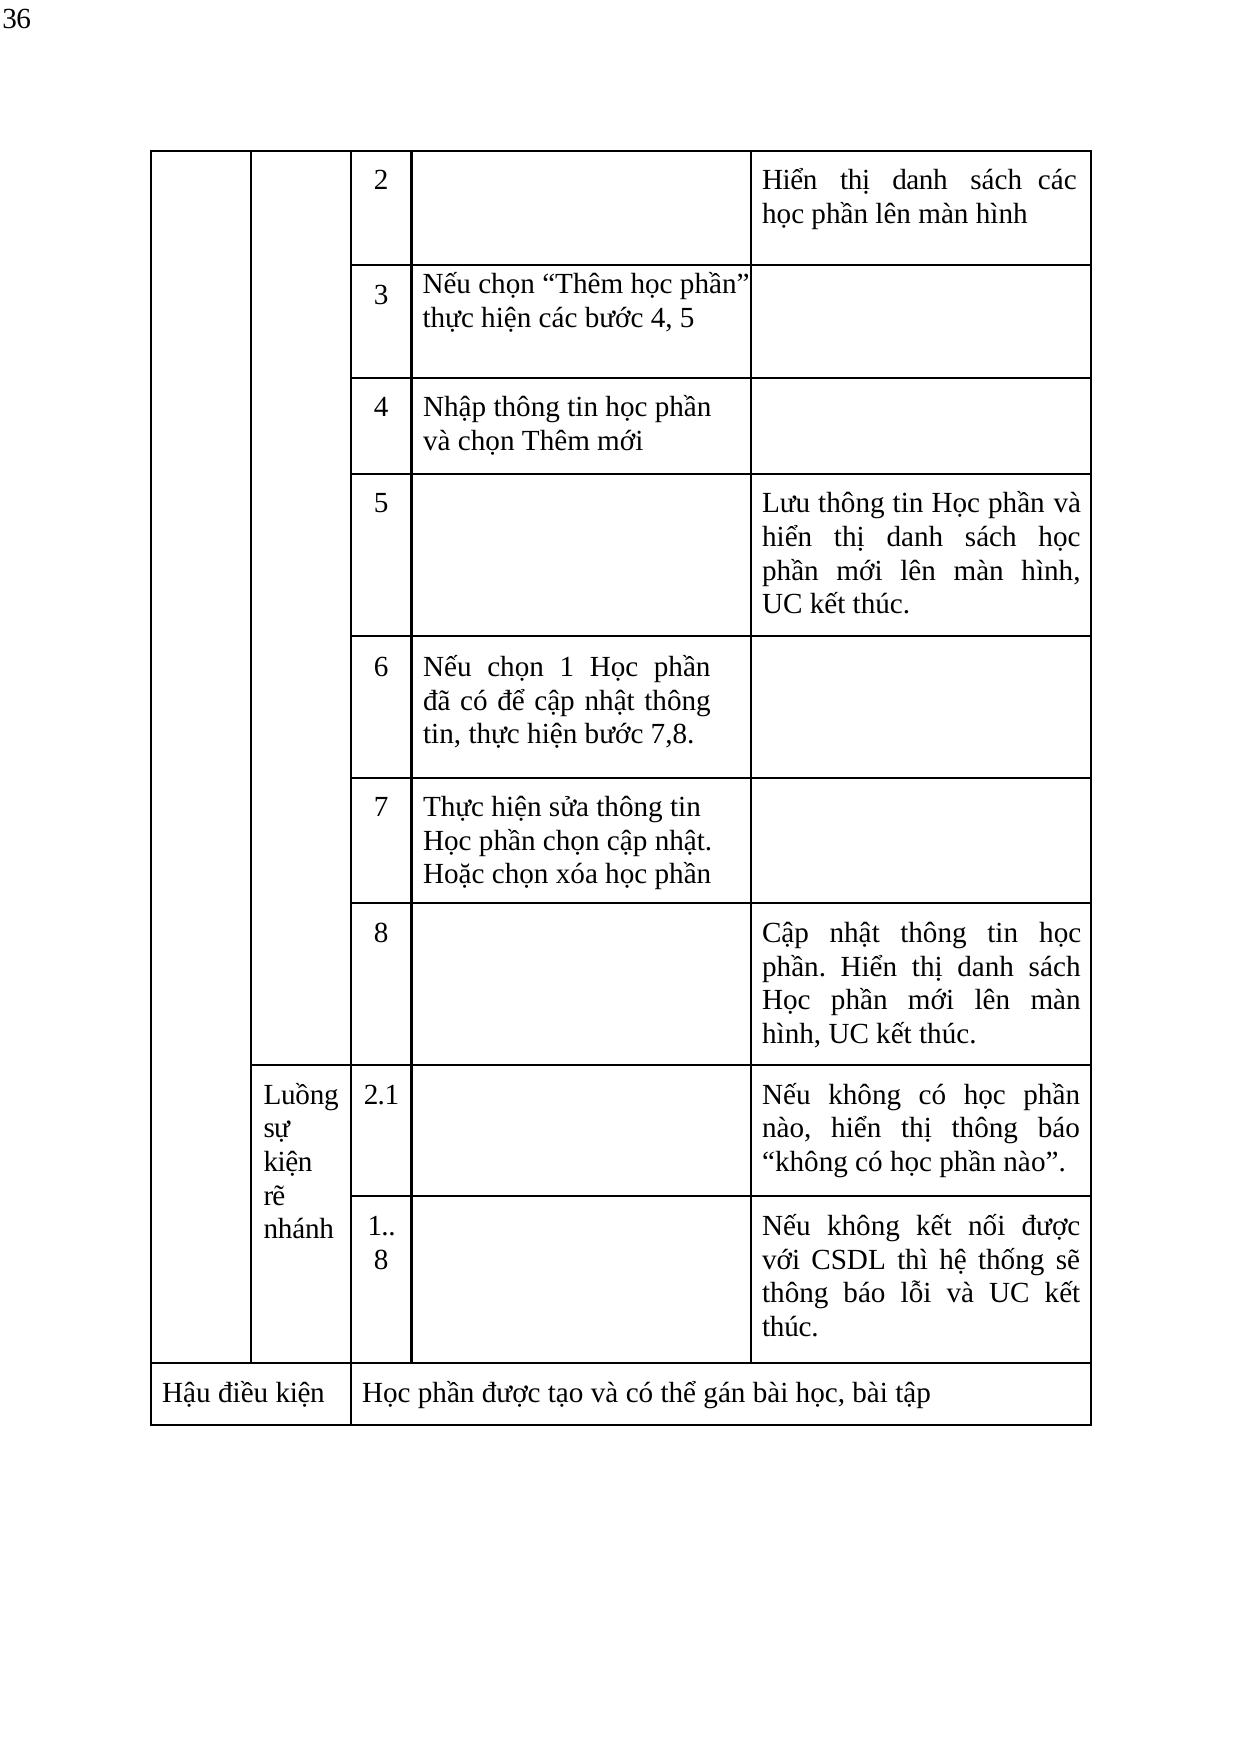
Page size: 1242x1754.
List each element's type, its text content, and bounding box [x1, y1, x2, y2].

table_cell Nếu chọn 1 Học phần đã có để cập nhật thông tin, thực hiện bước 7,8. [413, 637, 750, 777]
table_header [252, 152, 350, 1064]
table_cell Học phần được tạo và có thể gán bài học, bài tập [352, 1364, 1090, 1424]
table_cell Nhập thông tin học phần và chọn Thêm mới [413, 379, 750, 473]
table_cell 5 [352, 475, 410, 635]
table_cell Thực hiện sửa thông tin Học phần chọn cập nhật. Hoặc chọn xóa học phần [413, 779, 750, 902]
table_cell 2.1 [352, 1066, 410, 1195]
table_cell 4 [352, 379, 410, 473]
table_cell 1.. 8 [352, 1197, 410, 1362]
table_cell [752, 637, 1090, 777]
table_cell Nếu không kết nối được với CSDL thì hệ thống sẽ thông báo lỗi và UC kết thúc. [752, 1197, 1090, 1362]
table_cell Nếu chọn “Thêm học phần” thực hiện các bước 4, 5 [413, 266, 750, 377]
table_cell 6 [352, 637, 410, 777]
table_cell Lưu thông tin Học phần và hiển thị danh sách học phần mới lên màn hình, UC kết thúc. [752, 475, 1090, 635]
table_cell Cập nhật thông tin học phần. Hiển thị danh sách Học phần mới lên màn hình, UC kết thúc. [752, 904, 1090, 1064]
table_cell [413, 1197, 750, 1362]
table_cell [752, 379, 1090, 473]
table_cell [752, 779, 1090, 902]
table_cell 7 [352, 779, 410, 902]
table_header [152, 152, 250, 1362]
table_cell [413, 475, 750, 635]
table_cell Hậu điều kiện [152, 1364, 350, 1424]
table_header 2 [352, 152, 410, 264]
table_header [413, 152, 750, 264]
table_header Hiển thị danh sách các học phần lên màn hình [752, 152, 1090, 264]
table_cell 3 [352, 266, 410, 377]
table_cell [413, 904, 750, 1064]
table_cell [413, 1066, 750, 1195]
table_cell Nếu không có học phần nào, hiển thị thông báo “không có học phần nào”. [752, 1066, 1090, 1195]
table_cell Luồng sự kiện rẽ nhánh [252, 1066, 350, 1362]
table_cell 8 [352, 904, 410, 1064]
table_cell [752, 266, 1090, 377]
